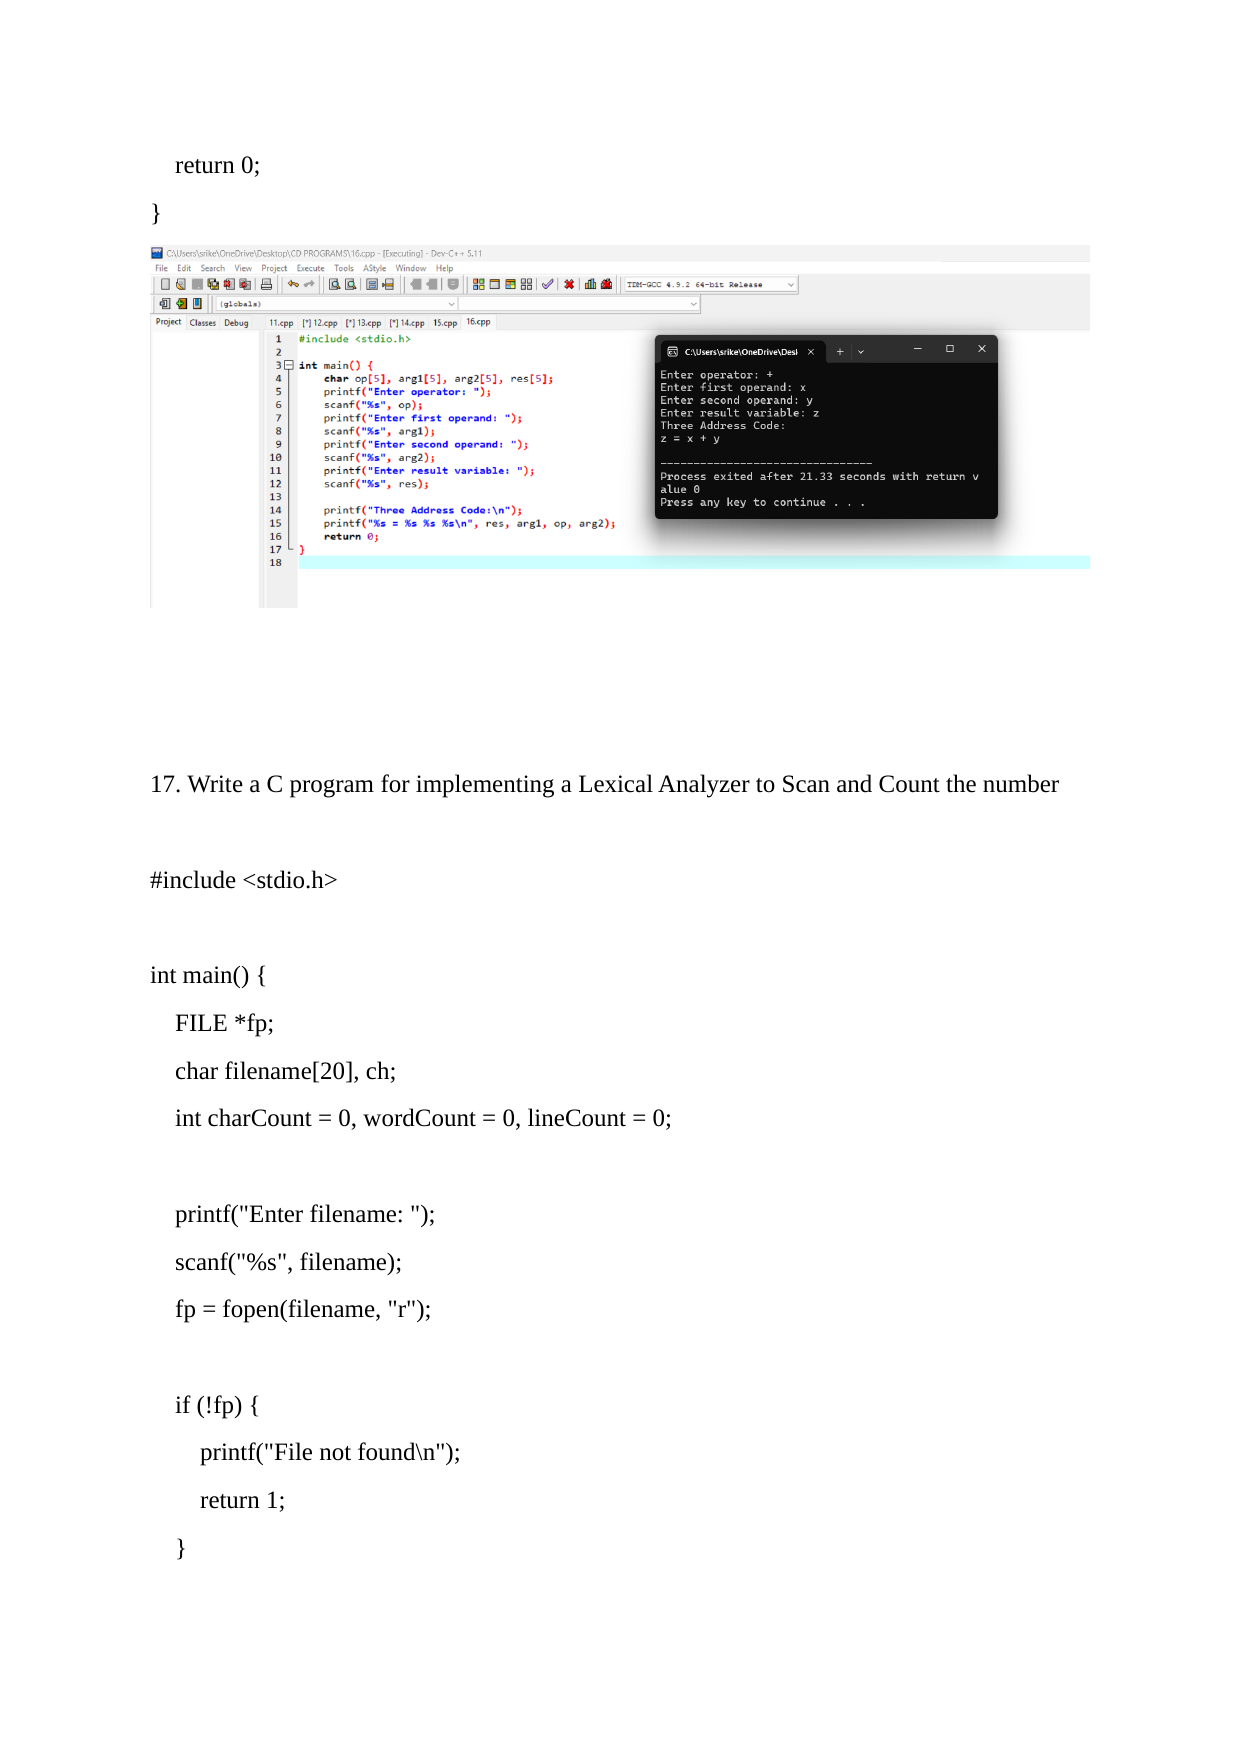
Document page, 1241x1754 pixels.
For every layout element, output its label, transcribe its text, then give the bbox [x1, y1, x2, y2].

text } [150, 198, 1090, 226]
text } [150, 1533, 1090, 1562]
text printf("Enter filename: "); [150, 1199, 1090, 1228]
text scanf("%s", filename); [150, 1247, 1090, 1275]
picture [150, 245, 1091, 608]
text return 0; [150, 150, 1090, 179]
text 17. Write a C program for implementing a Lexical Analyzer to Scan and Count the number [150, 769, 1090, 798]
text int main() { [150, 960, 1090, 989]
text #include <stdio.h> [150, 865, 1090, 894]
text printf("File not found\n"); [150, 1437, 1090, 1466]
text FILE *fp; [150, 1008, 1090, 1037]
text int charCount = 0, wordCount = 0, lineCount = 0; [150, 1103, 1090, 1132]
text char filename[20], ch; [150, 1056, 1090, 1084]
text return 1; [150, 1485, 1090, 1514]
text if (!fp) { [150, 1390, 1090, 1418]
text fp = fopen(filename, "r"); [150, 1294, 1090, 1323]
